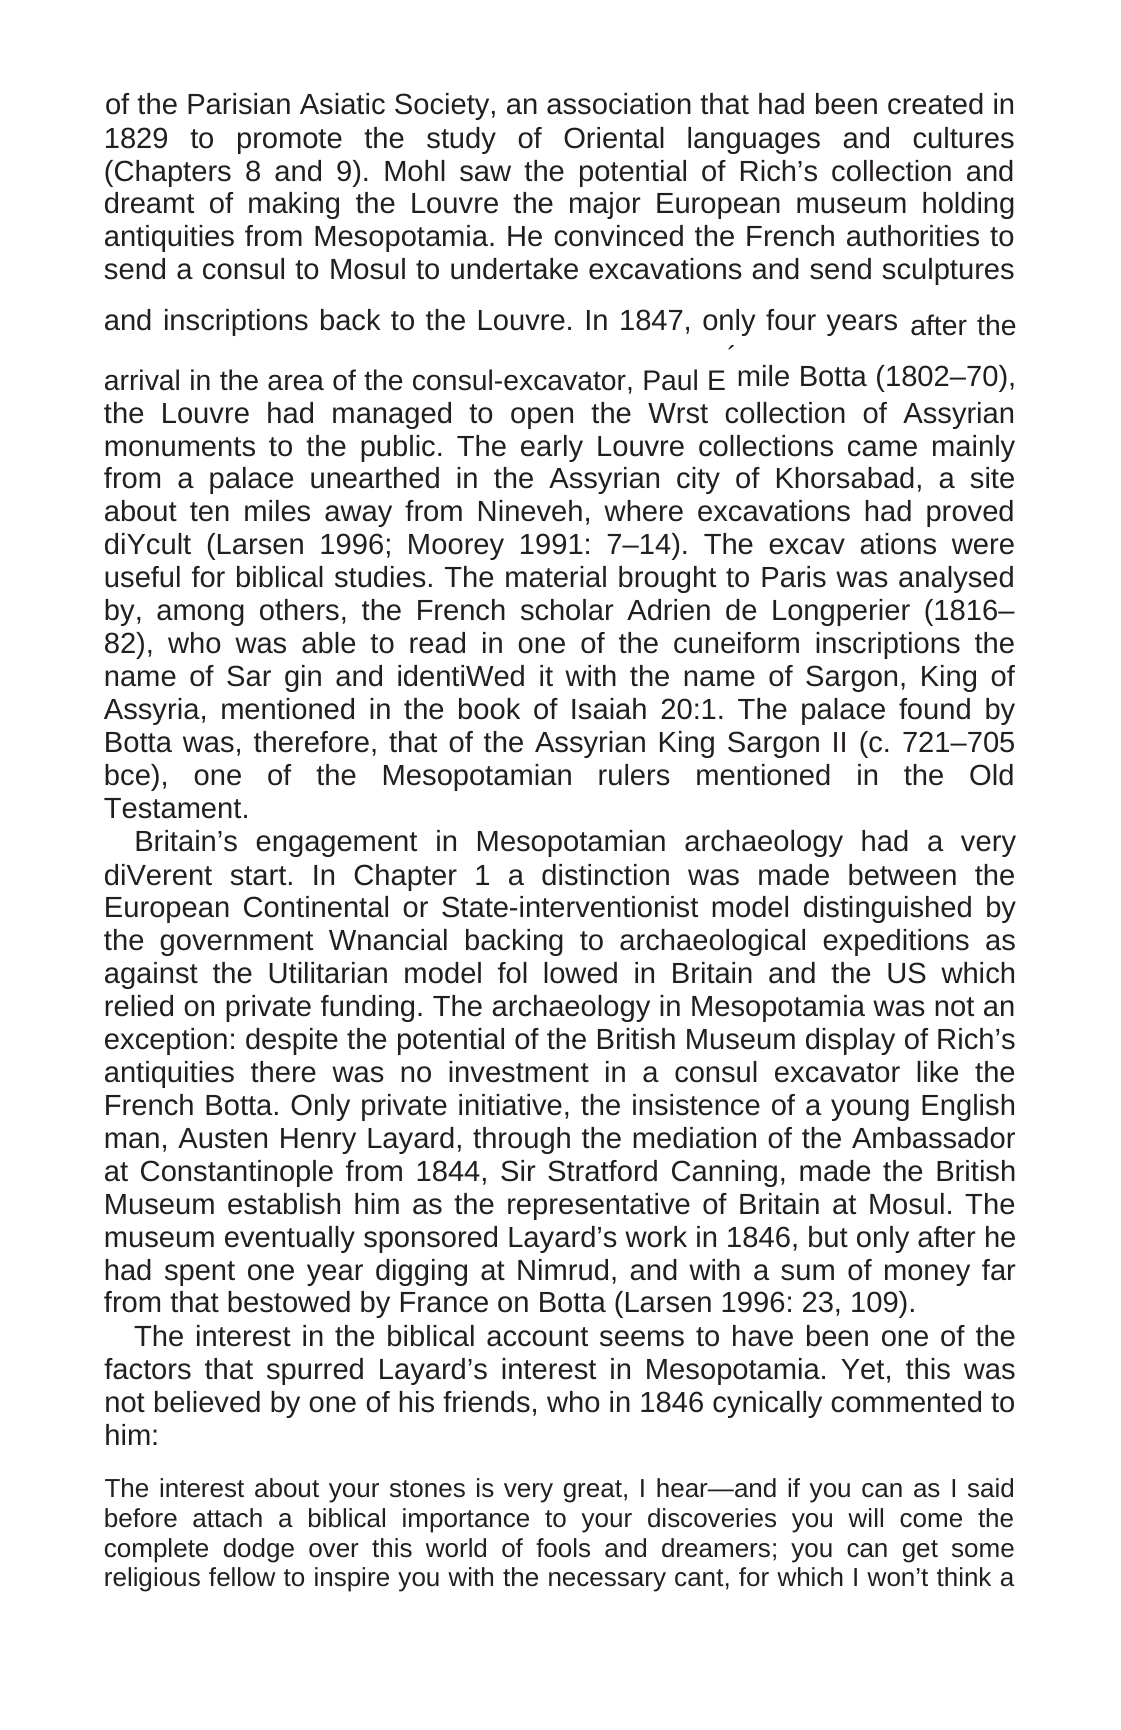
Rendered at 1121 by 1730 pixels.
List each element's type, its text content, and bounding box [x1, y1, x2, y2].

text The interest in the biblical account seems to have been one of the factors that spurred Layard’s interest in Mesopotamia. Yet, this was not believed by one of his friends, who in 1846 cynically commented to him: [104, 1320, 1017, 1451]
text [104, 1473, 1016, 1592]
text of the Parisian Asiatic Society, an association that had been created in 1829 to promote the study of Oriental languages and cultures (Chapters 8 and 9). Mohl saw the potential of Rich’s collection and dreamt of making the Louvre the major European museum holding antiquities from Mesopotamia. He convinced the French authorities to send a consul to Mosul to undertake excavations and send sculptures and inscriptions back to the Louvre. In 1847, only four years after the arrival in the area of the consul-excavator, Paul E´mile Botta (1802–70), the Louvre had managed to open the Wrst collection of Assyrian monuments to the public. The early Louvre collections came mainly from a palace unearthed in the Assyrian city of Khorsabad, a site about ten miles away from Nineveh, where excavations had proved diYcult (Larsen 1996; Moorey 1991: 7–14). The excav ations were useful for biblical studies. The material brought to Paris was analysed by, among others, the French scholar Adrien de Longperier (1816– 82), who was able to read in one of the cuneiform inscriptions the name of Sar gin and identiWed it with the name of Sargon, King of Assyria, mentioned in the book of Isaiah 20:1. The palace found by Botta was, therefore, that of the Assyrian King Sargon II (c. 721–705 bce), one of the Mesopotamian rulers mentioned in the Old Testament. [104, 88, 1016, 824]
text Britain’s engagement in Mesopotamian archaeology had a very diVerent start. In Chapter 1 a distinction was made between the European Continental or State-interventionist model distinguished by the government Wnancial backing to archaeological expeditions as against the Utilitarian model fol lowed in Britain and the US which relied on private funding. The archaeology in Mesopotamia was not an exception: despite the potential of the British Museum display of Rich’s antiquities there was no investment in a consul excavator like the French Botta. Only private initiative, the insistence of a young English man, Austen Henry Layard, through the mediation of the Ambassador at Constantinople from 1844, Sir Stratford Canning, made the British Museum establish him as the representative of Britain at Mosul. The museum eventually sponsored Layard’s work in 1846, but only after he had spent one year digging at Nimrud, and with a sum of money far from that bestowed by France on Botta (Larsen 1996: 23, 109). [104, 825, 1017, 1319]
